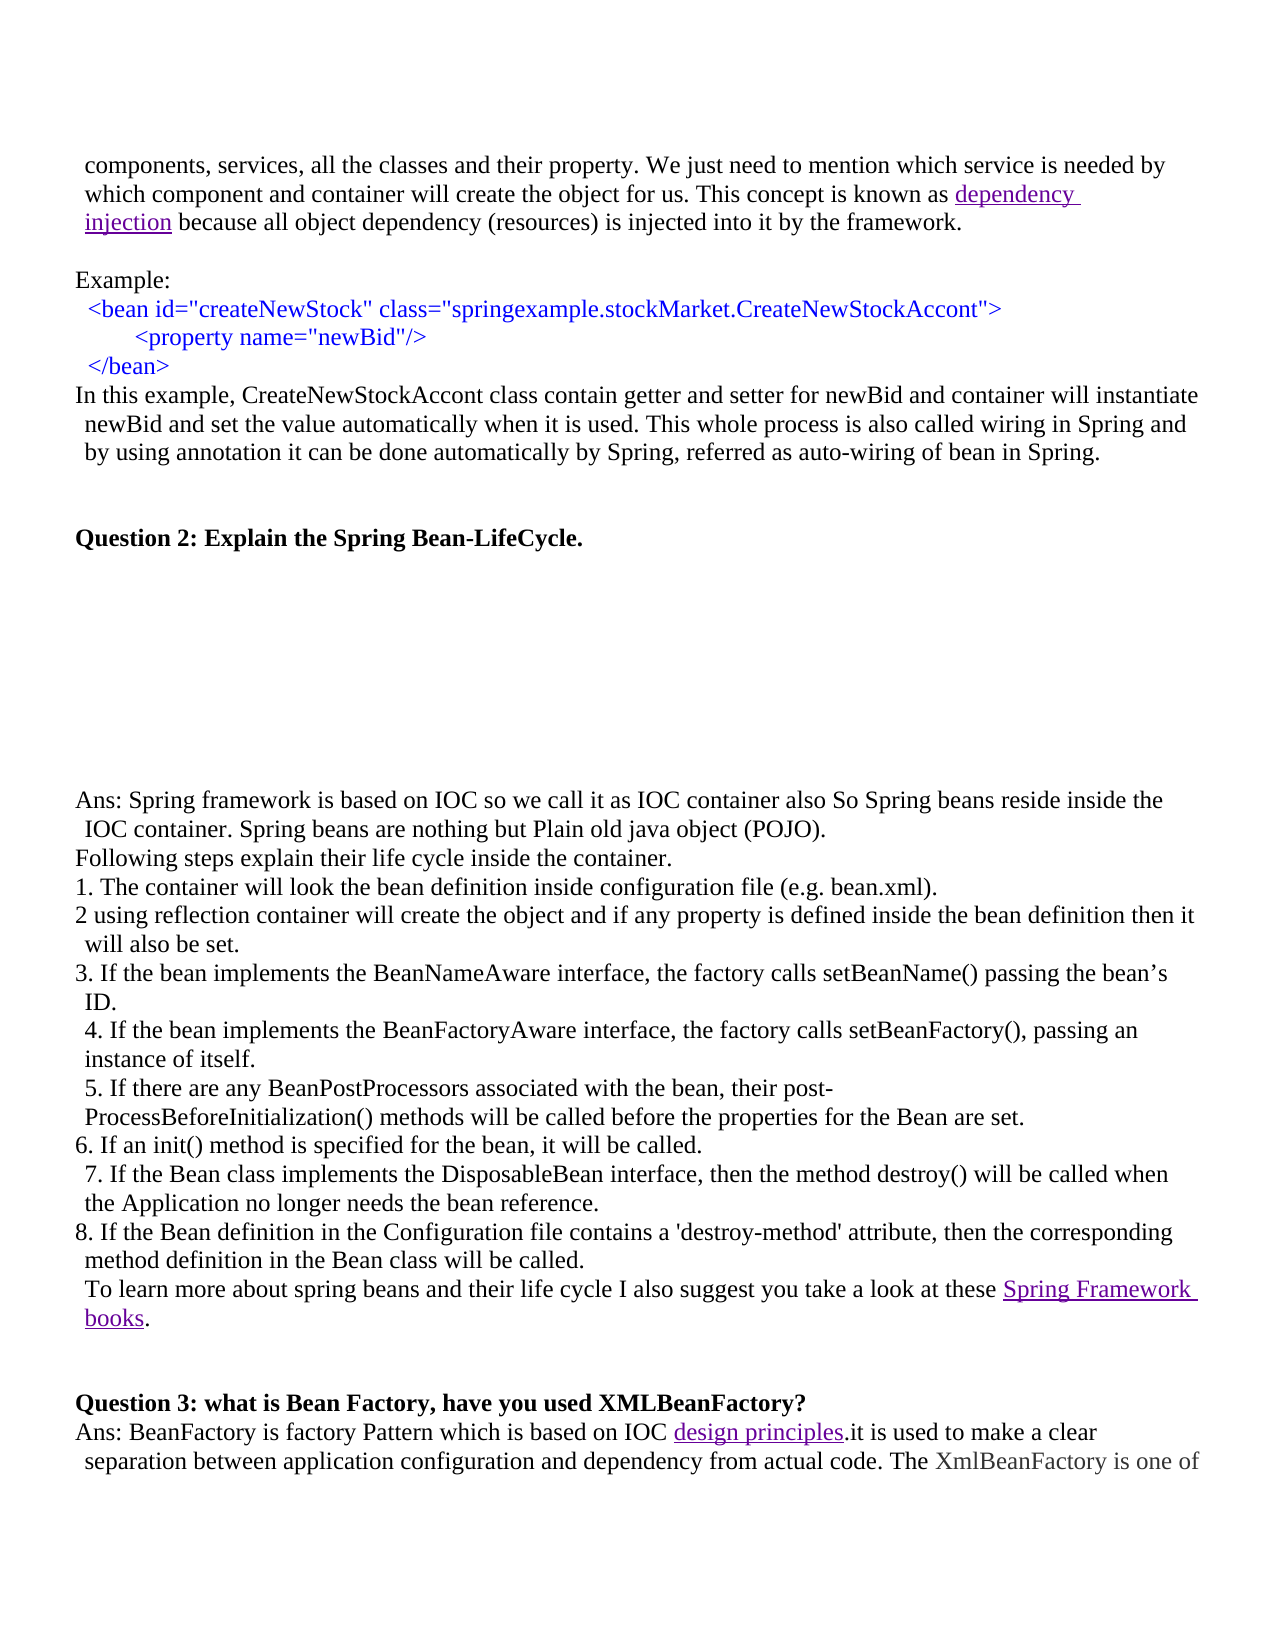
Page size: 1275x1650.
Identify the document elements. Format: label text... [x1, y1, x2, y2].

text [75, 150, 1200, 236]
text Question 2: Explain the Spring Bean-LifeCycle. [75, 523, 1200, 552]
text Example: [75, 265, 1200, 294]
text 1. The container will look the bean definition inside configuration file (e.g. bean.xml). [75, 872, 1200, 900]
text <bean id="createNewStock" class="springexample.stockMarket.CreateNewStockAccont"> <property name="newBid"/> [75, 294, 1200, 351]
text 2 using reflection container will create the object and if any property is defined inside the bean definition then it will also be set. [75, 900, 1200, 958]
text 3. If the bean implements the BeanNameAware interface, the factory calls setBeanName() passing the bean’s ID. 4. If the bean implements the BeanFactoryAware interface, the factory calls setBeanFactory(), passing an instance of itself. 5. If there are any BeanPostProcessors associated with the bean, their post-ProcessBeforeInitialization() methods will be called before the properties for the Bean are set. [75, 958, 1200, 1130]
text </bean> [75, 351, 1200, 380]
text Following steps explain their life cycle inside the container. [75, 843, 1200, 872]
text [75, 1417, 1200, 1474]
text Ans: Spring framework is based on IOC so we call it as IOC container also So Spring beans reside inside the IOC container. Spring beans are nothing but Plain old java object (POJO). [75, 785, 1200, 843]
text 6. If an init() method is specified for the bean, it will be called. 7. If the Bean class implements the DisposableBean interface, then the method destroy() will be called when the Application no longer needs the bean reference. [75, 1130, 1200, 1217]
text 8. If the Bean definition in the Configuration file contains a 'destroy-method' attribute, then the corresponding method definition in the Bean class will be called. To learn more about spring beans and their life cycle I also suggest you take a look at these Spring Framework books. [75, 1217, 1200, 1332]
text Question 3: what is Bean Factory, have you used XMLBeanFactory? [75, 1388, 1200, 1417]
text In this example, CreateNewStockAccont class contain getter and setter for newBid and container will instantiate newBid and set the value automatically when it is used. This whole process is also called wiring in Spring and by using annotation it can be done automatically by Spring, referred as auto-wiring of bean in Spring. [75, 380, 1200, 466]
